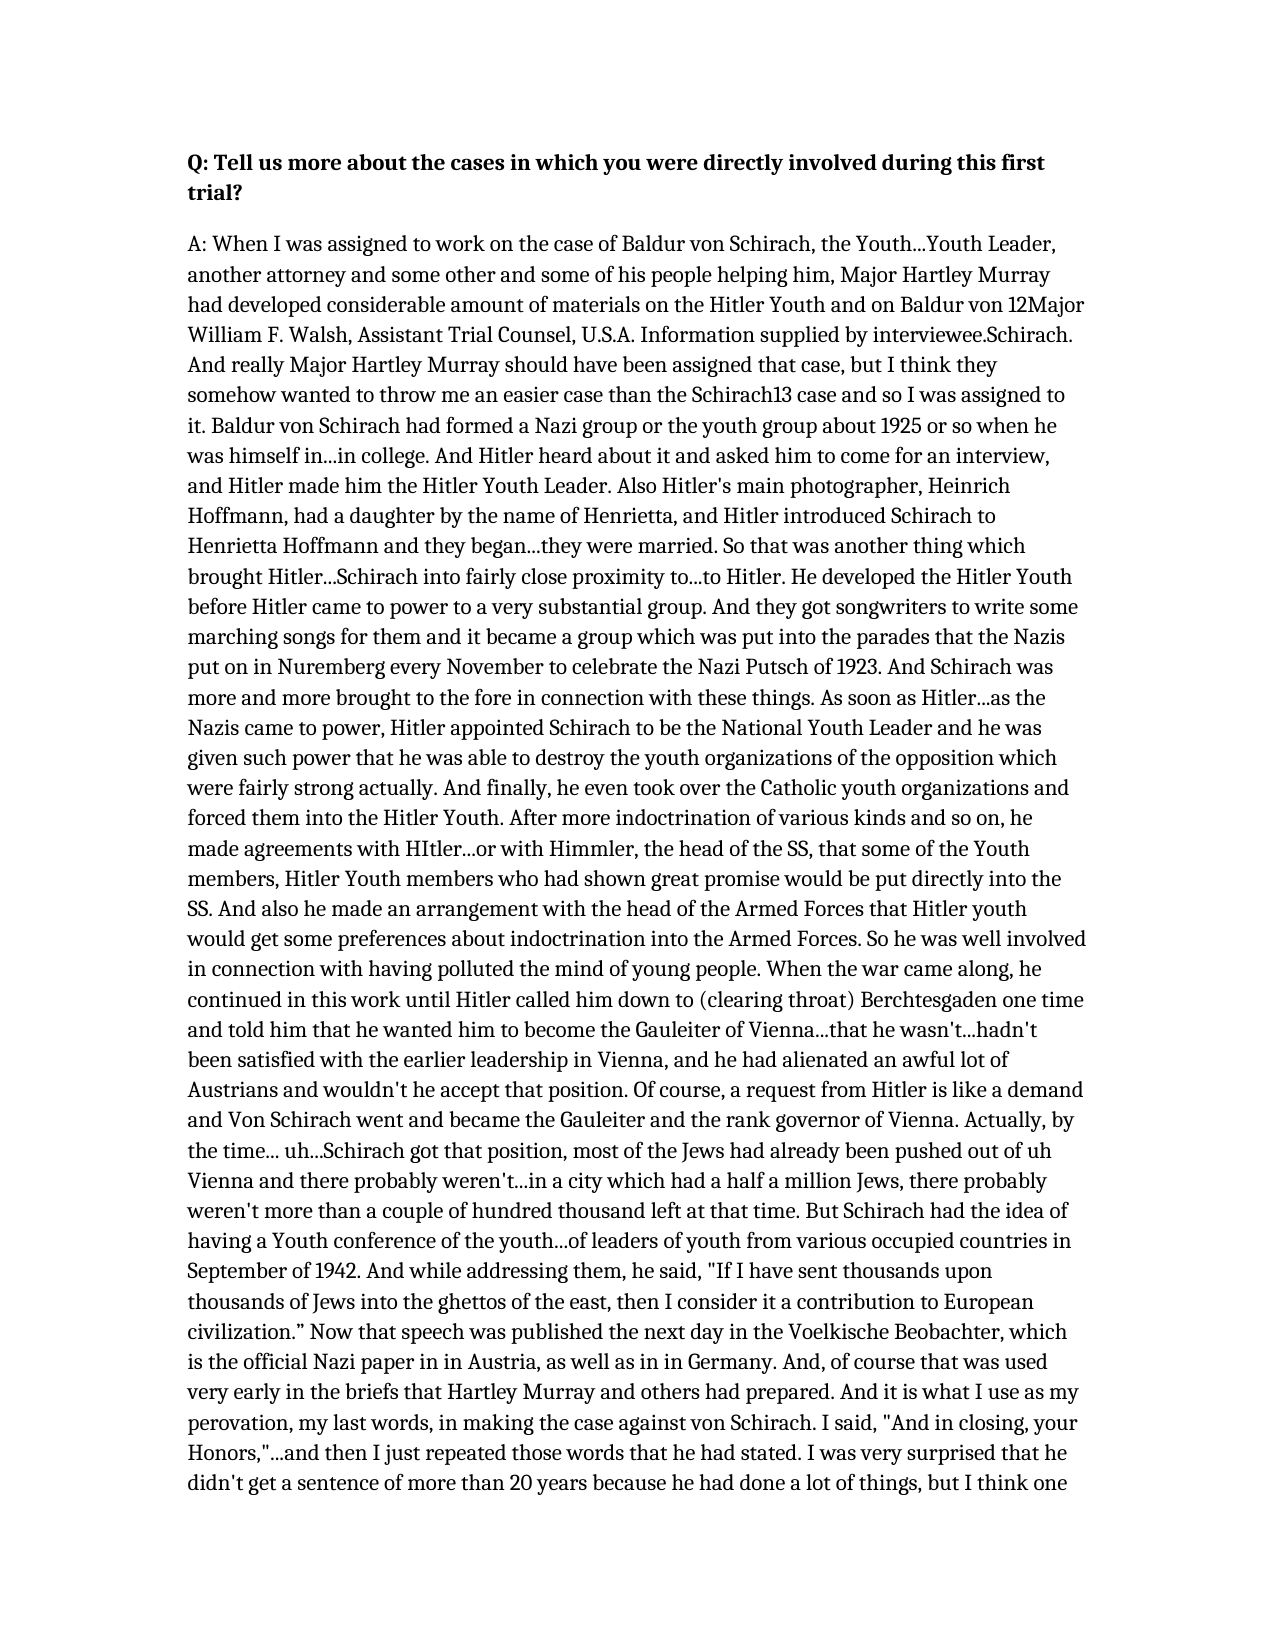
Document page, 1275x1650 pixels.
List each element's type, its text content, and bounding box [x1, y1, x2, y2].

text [187, 231, 1087, 1496]
text Q: Tell us more about the cases in which you were directly involved during this first trial? [187, 150, 1087, 207]
